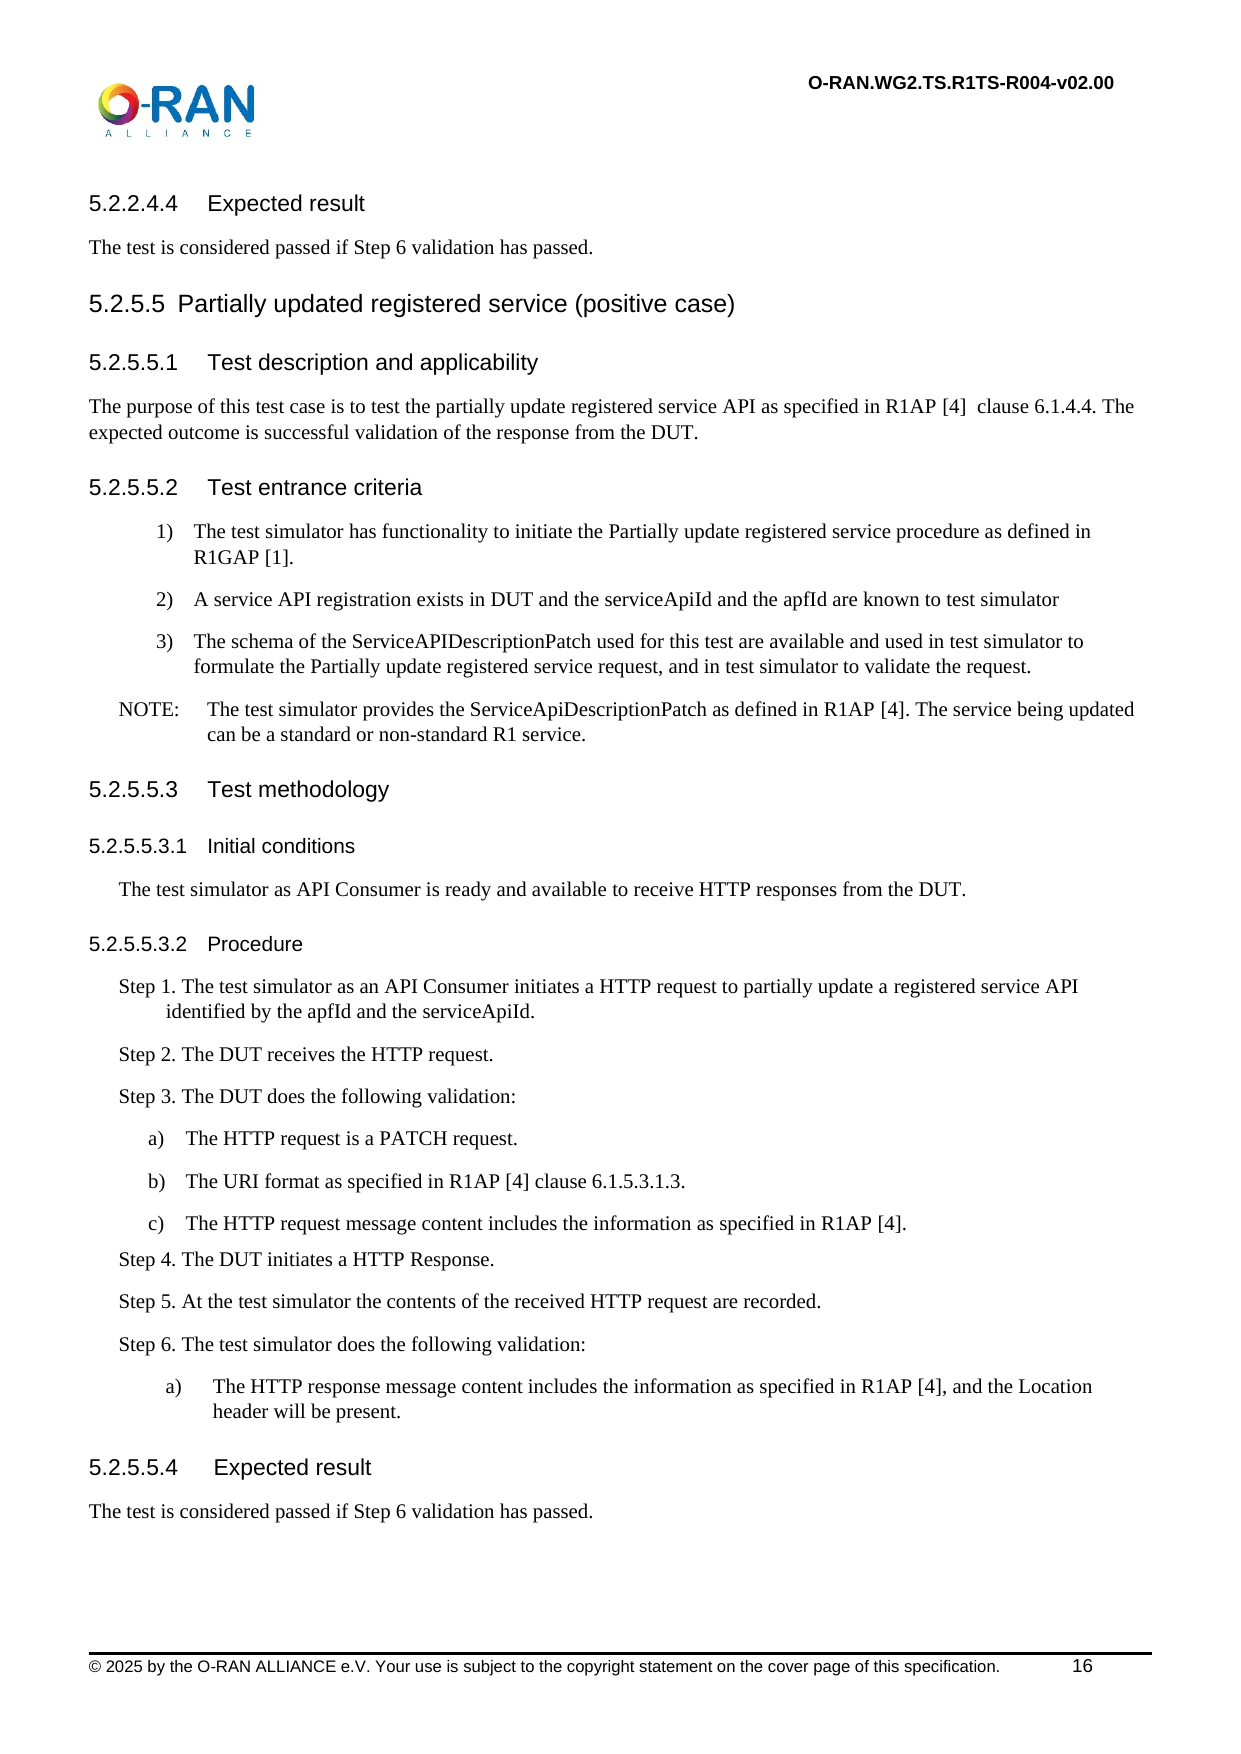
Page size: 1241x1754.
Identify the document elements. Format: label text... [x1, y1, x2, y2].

subtitle 5.2.5.5.3 Test methodology [89, 776, 1152, 803]
subtitle 5.2.5.5 Partially updated registered service (positive case) [89, 289, 1152, 318]
list The URI format as specified in R1AP [4] clause 6.1.5.3.1.3. [148, 1168, 1152, 1193]
text Step 4. The DUT initiates a HTTP Response. [118, 1247, 1152, 1271]
subtitle 5.2.5.5.4 Expected result [89, 1454, 1152, 1480]
list The schema of the ServiceAPIDescriptionPatch used for this test are available and used in test simulator to formulate the Partially update registered service request, and in test simulator to validate the request. [156, 629, 1152, 678]
subtitle 5.2.5.5.3.2 Procedure [89, 931, 1152, 955]
text The purpose of this test case is to test the partially update registered service API as specified in R1AP [4] clause 6.1.4.4. The expected outcome is successful validation of the response from the DUT. [89, 394, 1152, 444]
text The test simulator as API Consumer is ready and available to receive HTTP responses from the DUT. [118, 877, 1152, 901]
text Step 3. The DUT does the following validation: [118, 1084, 1152, 1108]
text Step 2. The DUT receives the HTTP request. [118, 1042, 1152, 1066]
text The test is considered passed if Step 6 validation has passed. [89, 1499, 1152, 1523]
subtitle 5.2.5.5.3.1 Initial conditions [89, 834, 1152, 858]
text Step 5. At the test simulator the contents of the received HTTP request are recorded. [118, 1289, 1152, 1313]
subtitle 5.2.5.5.2 Test entrance criteria [89, 474, 1152, 501]
list The HTTP request message content includes the information as specified in R1AP [4]. [148, 1211, 1152, 1235]
text The test is considered passed if Step 6 validation has passed. [89, 234, 1152, 259]
text Step 6. The test simulator does the following validation: [118, 1332, 1152, 1356]
text NOTE: The test simulator provides the ServiceApiDescriptionPatch as defined in R1AP [4]. The service being updated can be a standard or non-standard R1 service. [118, 696, 1152, 746]
list The test simulator has functionality to initiate the Partially update registered service procedure as defined in R1GAP [1]. [156, 519, 1152, 569]
text Step 1. The test simulator as an API Consumer initiates a HTTP request to partially update a registered service API identified by the apfId and the serviceApiId. [118, 974, 1152, 1023]
list The HTTP request is a PATCH request. [148, 1126, 1152, 1150]
subtitle 5.2.2.4.4 Expected result [89, 189, 1152, 216]
text a) The HTTP response message content includes the information as specified in R1AP [4], and the Location header will be present. [165, 1374, 1152, 1423]
subtitle 5.2.5.5.1 Test description and applicability [89, 349, 1152, 376]
picture [88, 70, 268, 148]
list A service API registration exists in DUT and the serviceApiId and the apfId are known to test simulator [156, 587, 1152, 611]
